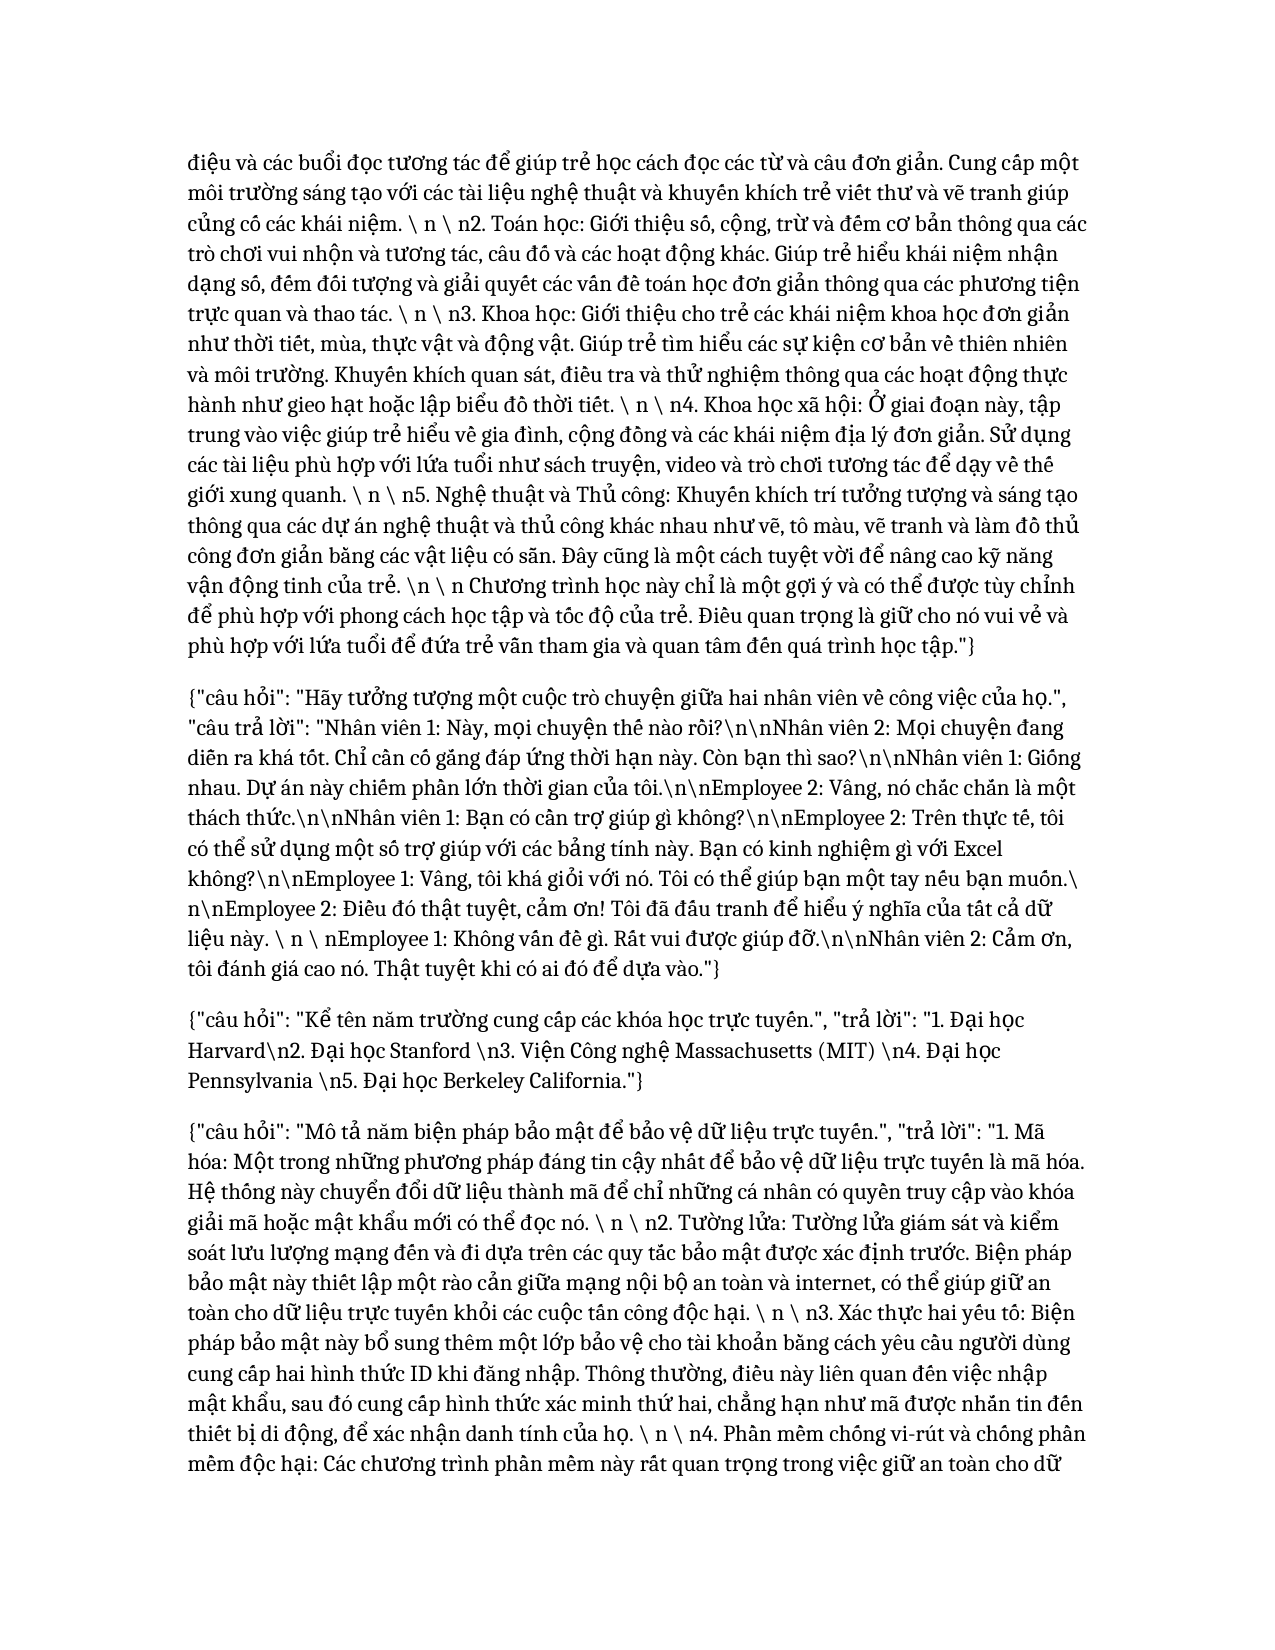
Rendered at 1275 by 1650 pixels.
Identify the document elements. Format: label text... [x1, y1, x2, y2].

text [187, 1119, 1087, 1477]
text {"câu hỏi": "Hãy tưởng tượng một cuộc trò chuyện giữa hai nhân viên về công việc của họ.", "câu trả lời": "Nhân viên 1: Này, mọi chuyện thế nào rồi?\n\nNhân viên 2: Mọi chuyện đang diễn ra khá tốt. Chỉ cần cố gắng đáp ứng thời hạn này. Còn bạn thì sao?\n\nNhân viên 1: Giống nhau. Dự án này chiếm phần lớn thời gian của tôi.\n\nEmployee 2: Vâng, nó chắc chắn là một thách thức.\n\nNhân viên 1: Bạn có cần trợ giúp gì không?\n\nEmployee 2: Trên thực tế, tôi có thể sử dụng một số trợ giúp với các bảng tính này. Bạn có kinh nghiệm gì với Excel không?\n\nEmployee 1: Vâng, tôi khá giỏi với nó. Tôi có thể giúp bạn một tay nếu bạn muốn.\n\nEmployee 2: Điều đó thật tuyệt, cảm ơn! Tôi đã đấu tranh để hiểu ý nghĩa của tất cả dữ liệu này. \ n \ nEmployee 1: Không vấn đề gì. Rất vui được giúp đỡ.\n\nNhân viên 2: Cảm ơn, tôi đánh giá cao nó. Thật tuyệt khi có ai đó để dựa vào."} [187, 684, 1087, 983]
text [187, 150, 1087, 660]
text {"câu hỏi": "Kể tên năm trường cung cấp các khóa học trực tuyến.", "trả lời": "1. Đại học Harvard\n2. Đại học Stanford \n3. Viện Công nghệ Massachusetts (MIT) \n4. Đại học Pennsylvania \n5. Đại học Berkeley California."} [187, 1007, 1087, 1094]
